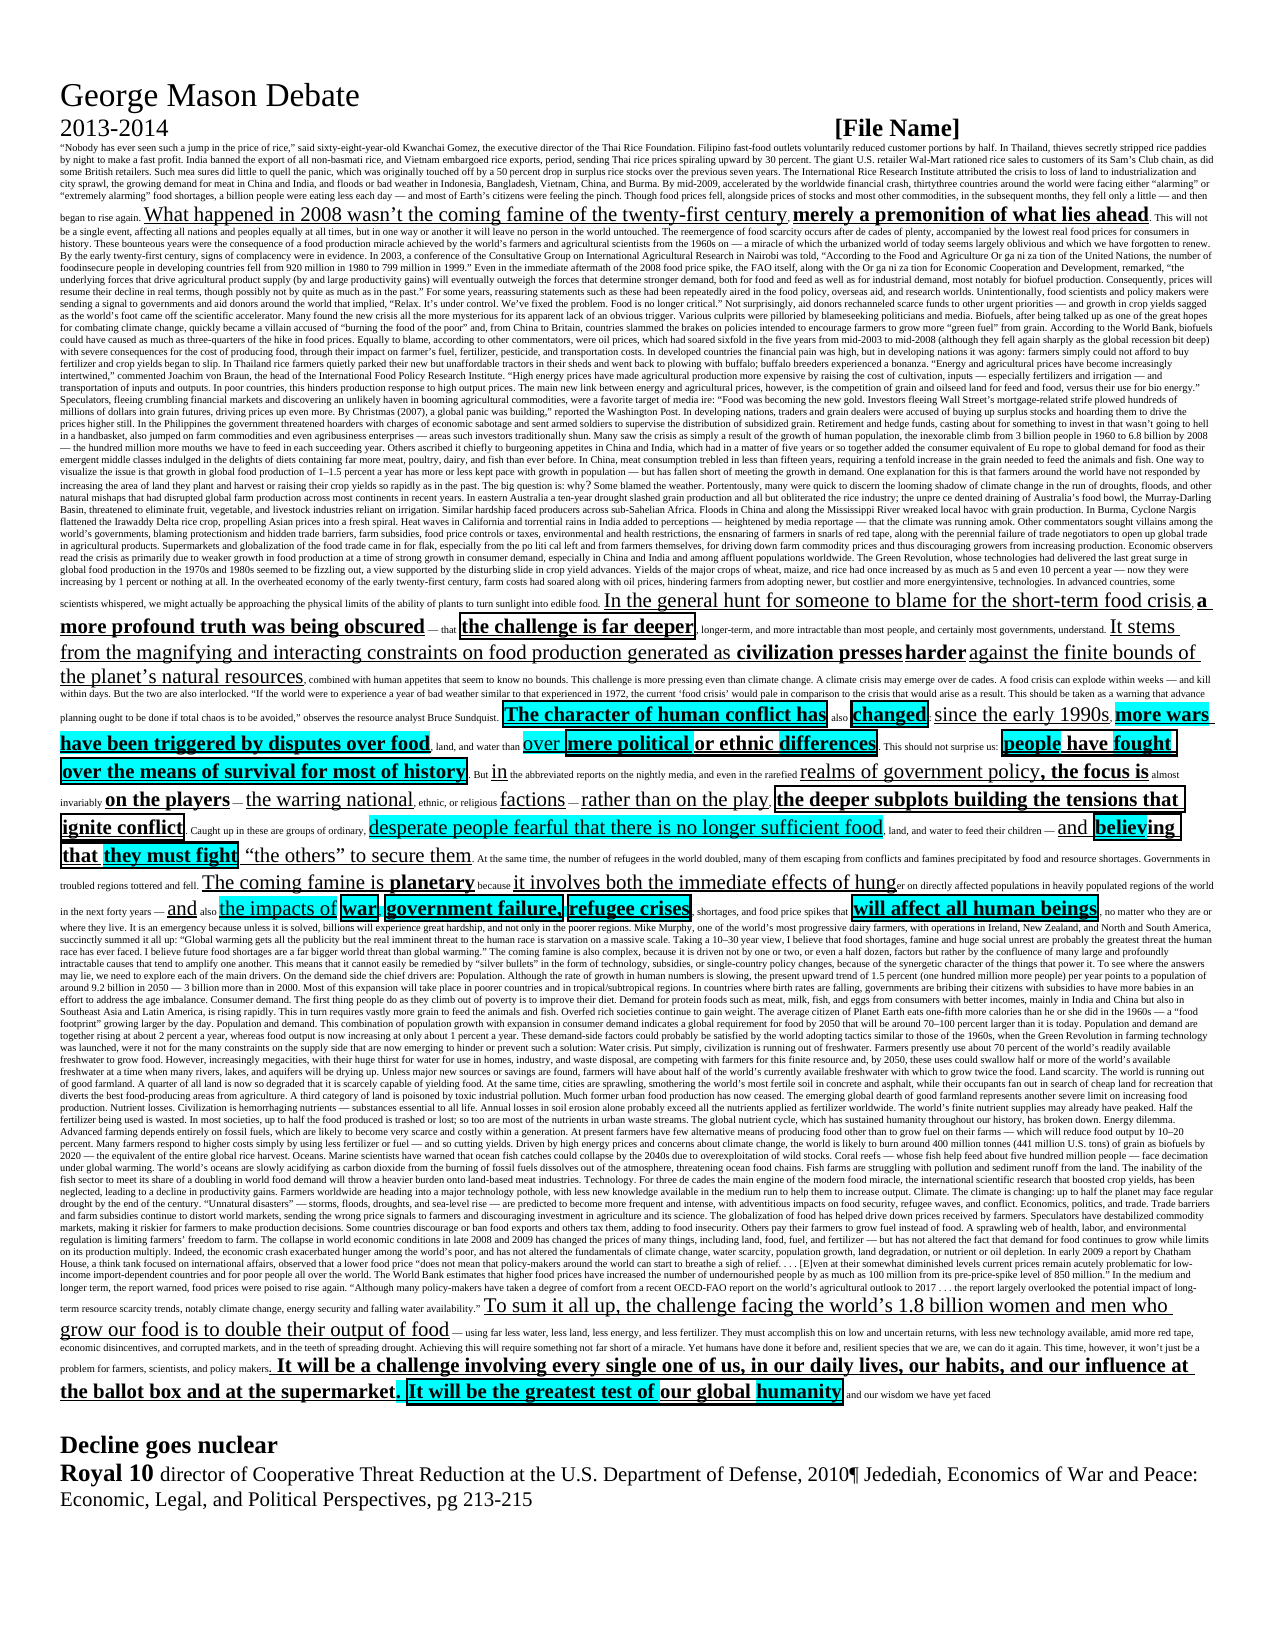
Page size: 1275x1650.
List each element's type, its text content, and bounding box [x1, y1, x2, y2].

text Royal 10 director of Cooperative Threat Reduction at the U.S. Department of Defense, 2010¶ Jedediah, Economics of War and Peace: Economic, Legal, and Political Perspectives, pg 213-215 [60, 1458, 1215, 1511]
subtitle Decline goes nuclear [60, 1430, 1215, 1458]
